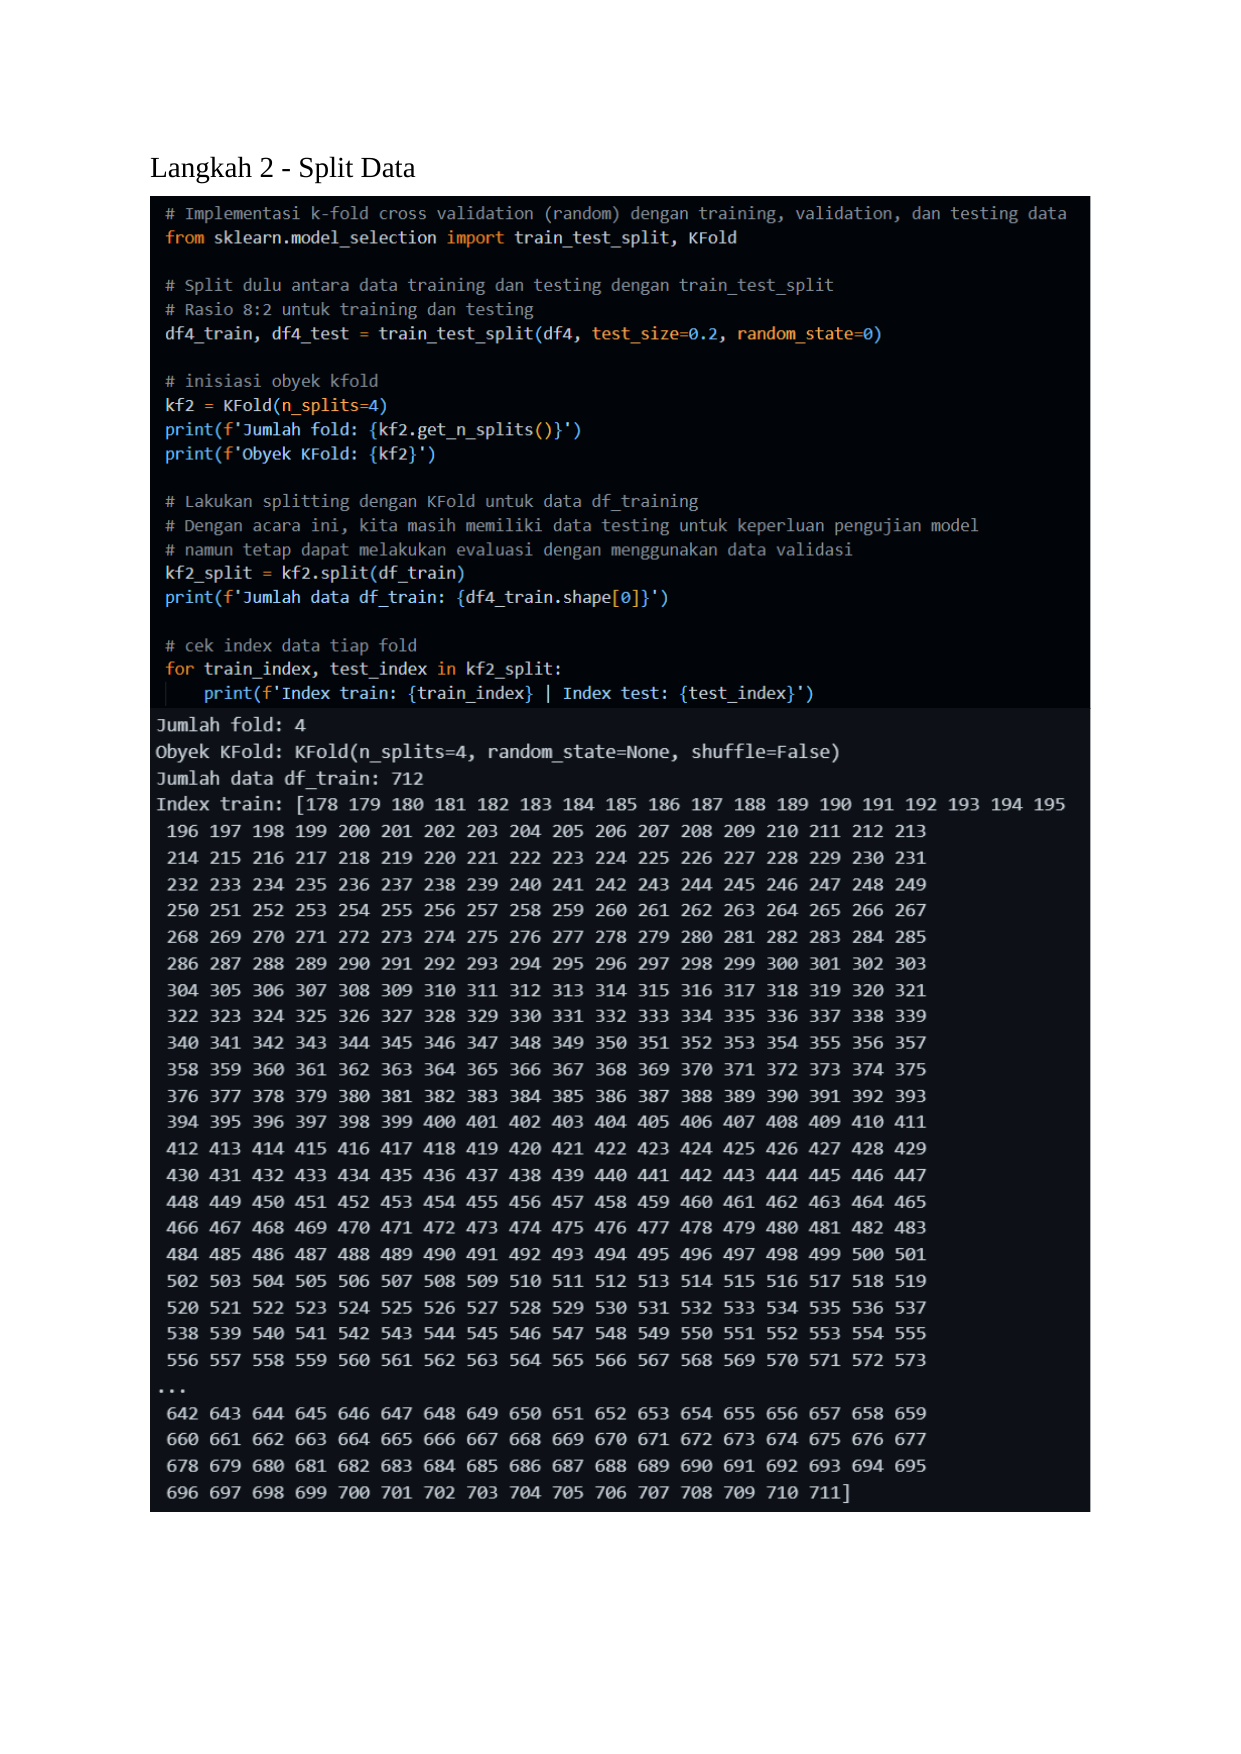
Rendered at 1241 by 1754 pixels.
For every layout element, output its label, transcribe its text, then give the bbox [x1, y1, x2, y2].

picture [150, 196, 1091, 1512]
subtitle Langkah 2 - Split Data [150, 150, 1090, 183]
